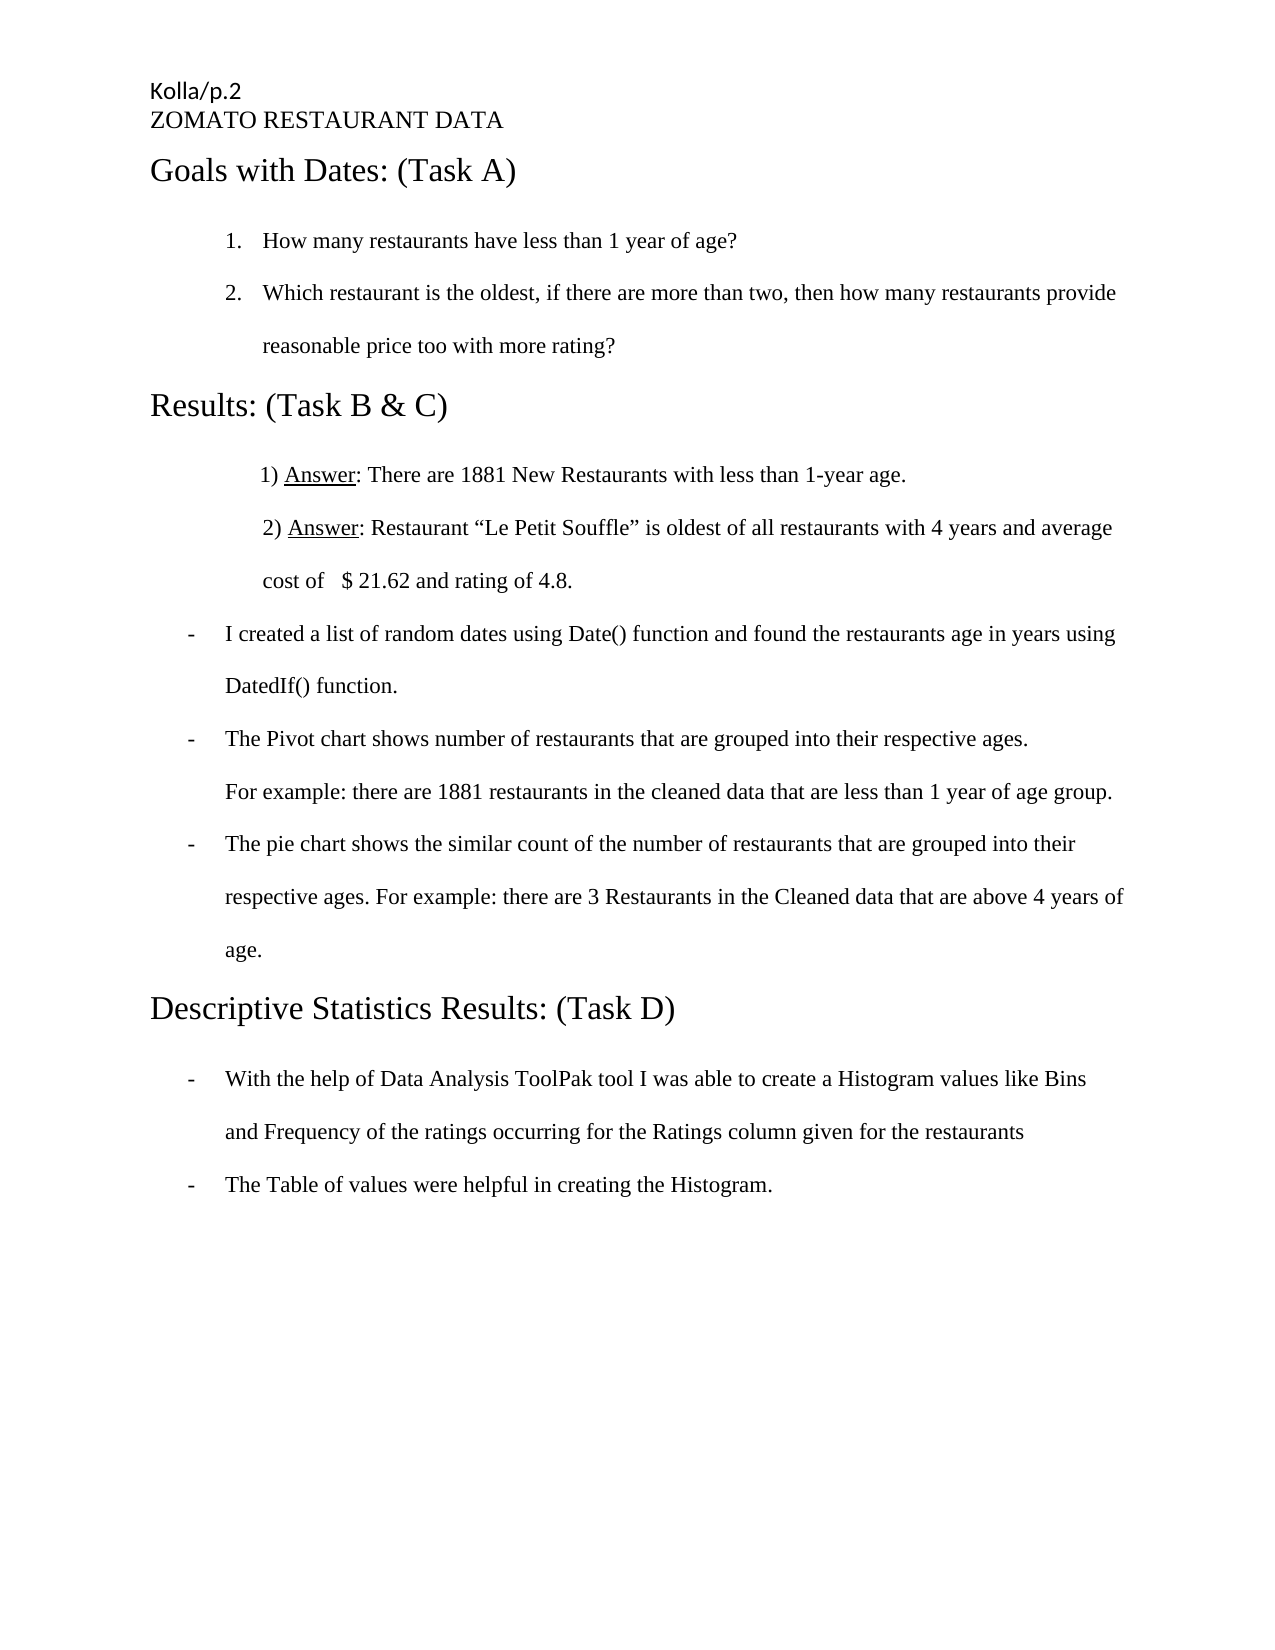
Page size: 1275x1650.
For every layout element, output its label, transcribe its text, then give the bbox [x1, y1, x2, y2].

list The Table of values were helpful in creating the Histogram. [187, 1171, 1125, 1197]
list For example: there are 1881 restaurants in the cleaned data that are less than 1 year of age group. [225, 778, 1125, 804]
text Descriptive Statistics Results: (Task D) [150, 988, 1125, 1027]
list I created a list of random dates using Date() function and found the restaurants age in years using DatedIf() function. [187, 619, 1125, 699]
text Goals with Dates: (Task A) [150, 150, 1125, 188]
list The Pivot chart shows number of restaurants that are grouped into their respective ages. [187, 725, 1125, 751]
list The pie chart shows the similar count of the number of restaurants that are grouped into their respective ages. For example: there are 3 Restaurants in the Cleaned data that are above 4 years of age. [187, 830, 1125, 962]
text 1) Answer: There are 1881 New Restaurants with less than 1-year age. [225, 461, 1125, 488]
list How many restaurants have less than 1 year of age? [225, 227, 1125, 253]
list 2) Answer: Restaurant “Le Petit Souffle” is oldest of all restaurants with 4 years and average cost of $ 21.62 and rating of 4.8. [262, 514, 1125, 593]
list Which restaurant is the oldest, if there are more than two, then how many restaurants provide reasonable price too with more rating? [225, 279, 1125, 358]
list With the help of Data Analysis ToolPak tool I was able to create a Histogram values like Bins and Frequency of the ratings occurring for the Ratings column given for the restaurants [187, 1065, 1125, 1144]
text Results: (Task B & C) [150, 385, 1125, 423]
